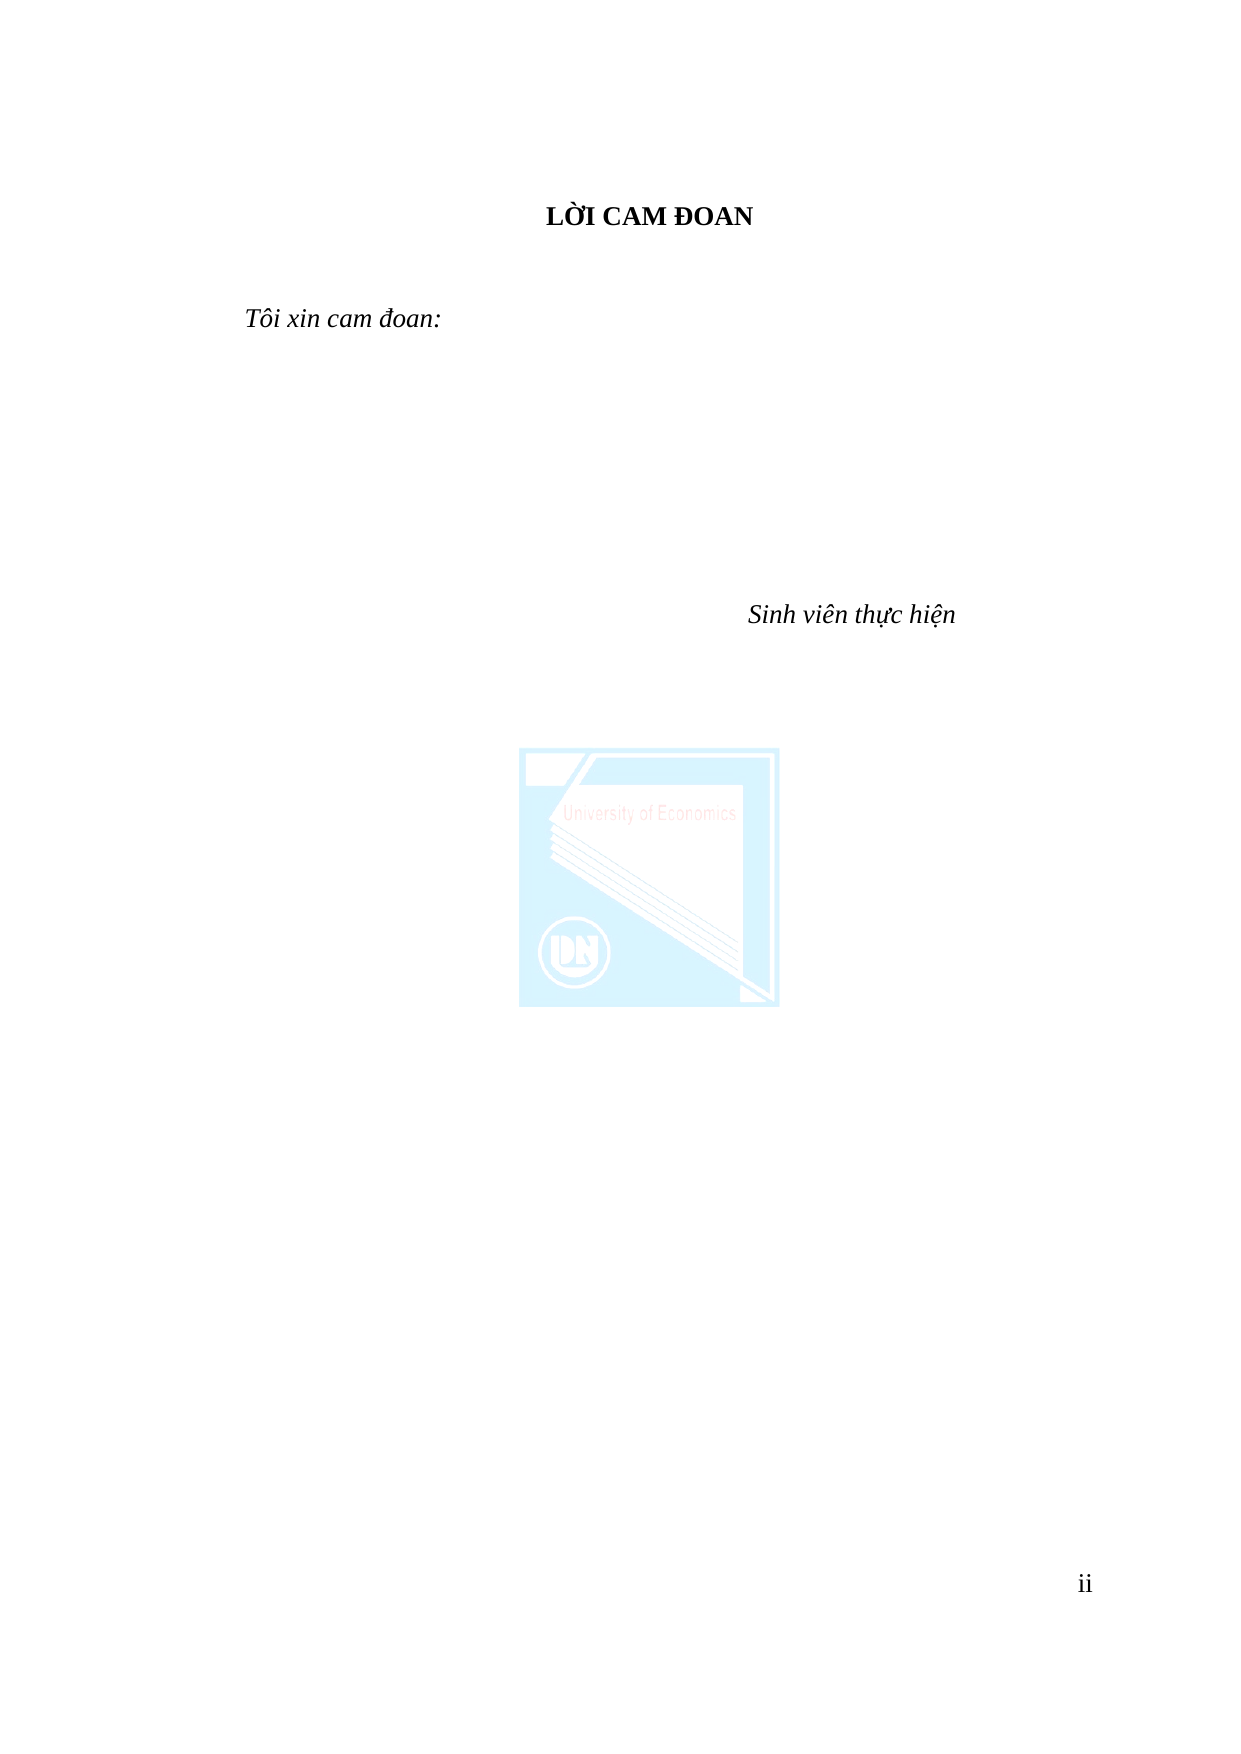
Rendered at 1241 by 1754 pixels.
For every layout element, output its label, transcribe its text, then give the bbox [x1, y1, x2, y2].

text Sinh viên thực hiện [207, 598, 1092, 629]
text LỜI CAM ĐOAN [207, 199, 1092, 231]
text Tôi xin cam đoan: [207, 302, 1052, 333]
